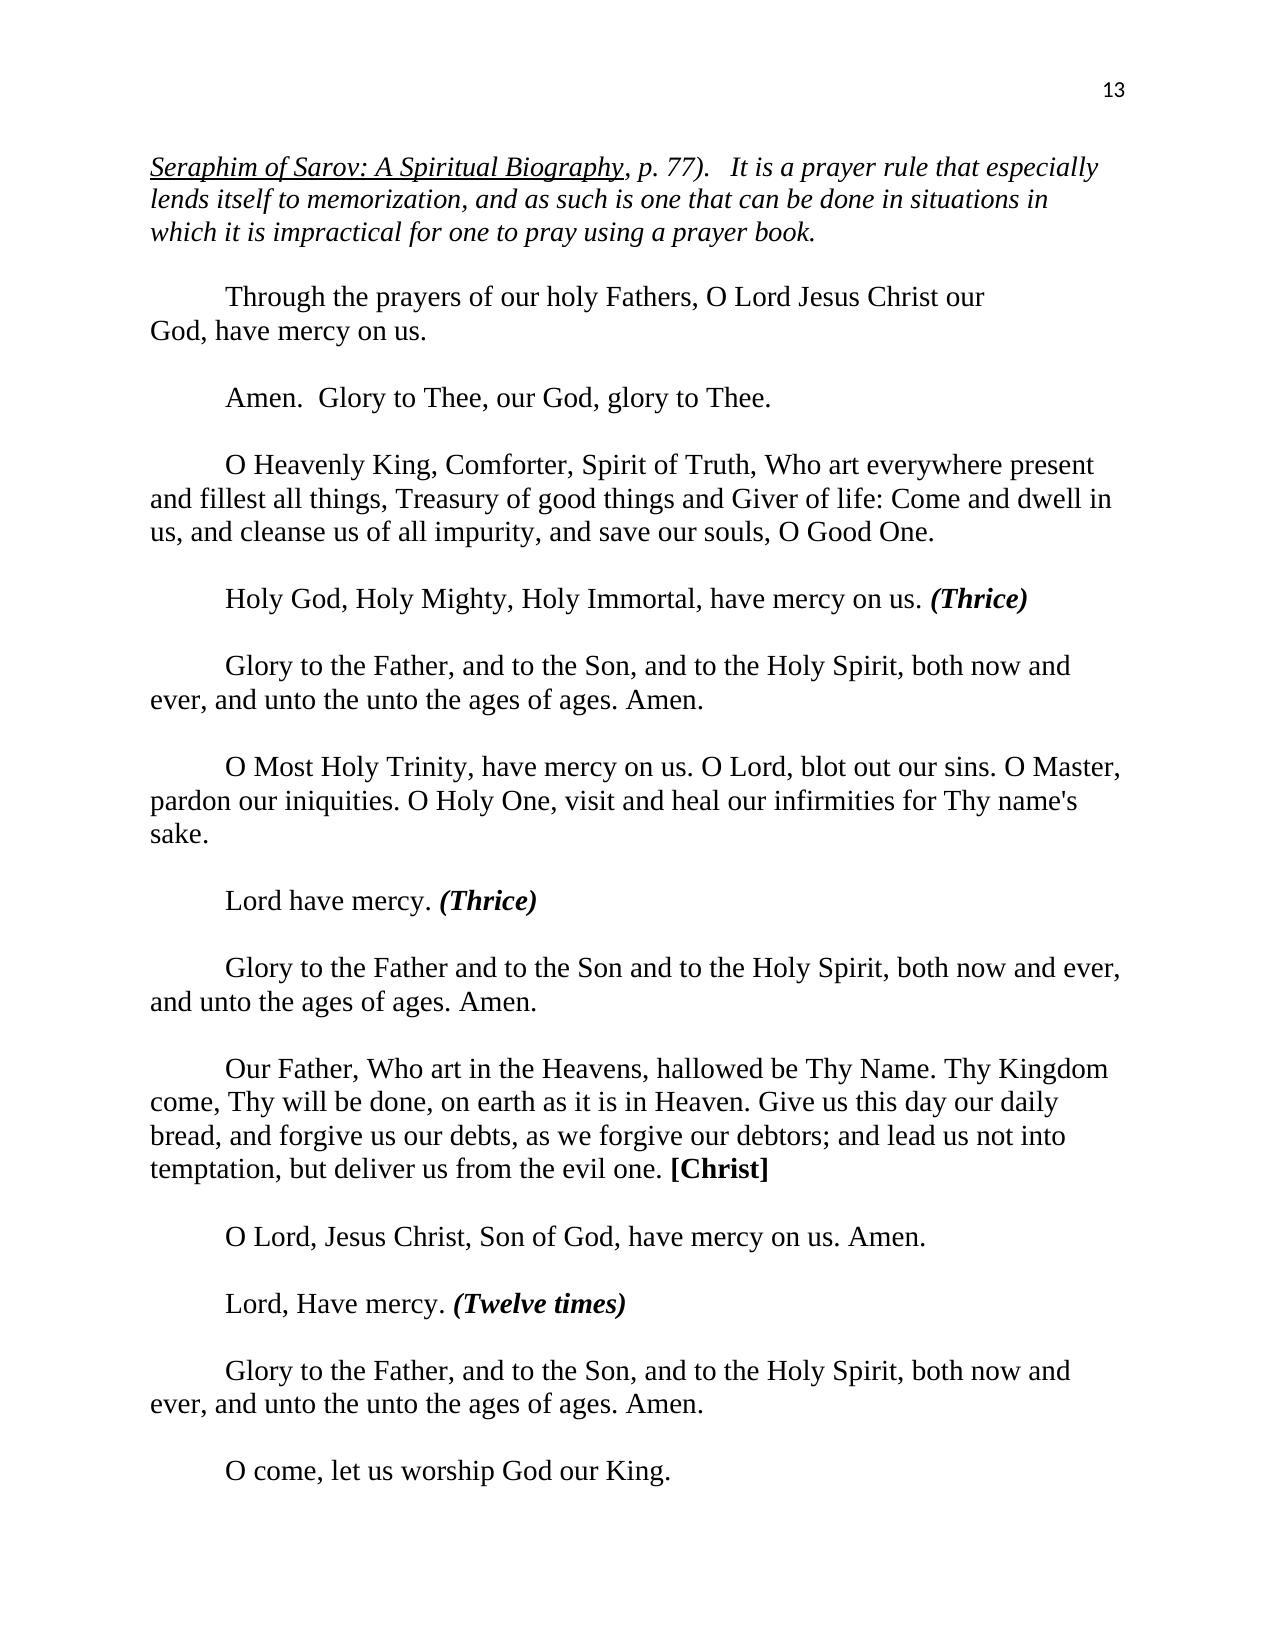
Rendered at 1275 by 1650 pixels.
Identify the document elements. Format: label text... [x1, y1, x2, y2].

text Amen. Glory to Thee, our God, glory to Thee. [150, 380, 1125, 414]
text Glory to the Father and to the Son and to the Holy Spirit, both now and ever, and unto the ages of ages. Amen. [150, 950, 1125, 1017]
text Glory to the Father, and to the Son, and to the Holy Spirit, both now and ever, and unto the unto the ages of ages. Amen. [150, 1353, 1125, 1420]
text O Most Holy Trinity, have mercy on us. O Lord, blot out our sins. O Master, pardon our iniquities. O Holy One, visit and heal our infirmities for Thy name's sake. [150, 749, 1125, 850]
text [150, 150, 1125, 247]
text O Heavenly King, Comforter, Spirit of Truth, Who art everywhere present and fillest all things, Treasury of good things and Giver of life: Come and dwell in us, and cleanse us of all impurity, and save our souls, O Good One. [150, 447, 1125, 548]
text O Lord, Jesus Christ, Son of God, have mercy on us. Amen. [150, 1219, 1125, 1252]
text O come, let us worship God our King. [150, 1453, 1125, 1487]
text Our Father, Who art in the Heavens, hallowed be Thy Name. Thy Kingdom come, Thy will be done, on earth as it is in Heaven. Give us this day our daily bread, and forgive us our debts, as we forgive our debtors; and lead us not into temptation, but deliver us from the evil one. [Christ] [150, 1051, 1125, 1185]
text Holy God, Holy Mighty, Holy Immortal, have mercy on us. (Thrice) [150, 581, 1125, 615]
text Lord have mercy. (Thrice) [150, 883, 1125, 917]
text Through the prayers of our holy Fathers, O Lord Jesus Christ our God, have mercy on us. [150, 279, 1125, 347]
text Lord, Have mercy. (Twelve times) [150, 1286, 1125, 1319]
text Glory to the Father, and to the Son, and to the Holy Spirit, both now and ever, and unto the unto the ages of ages. Amen. [150, 648, 1125, 716]
